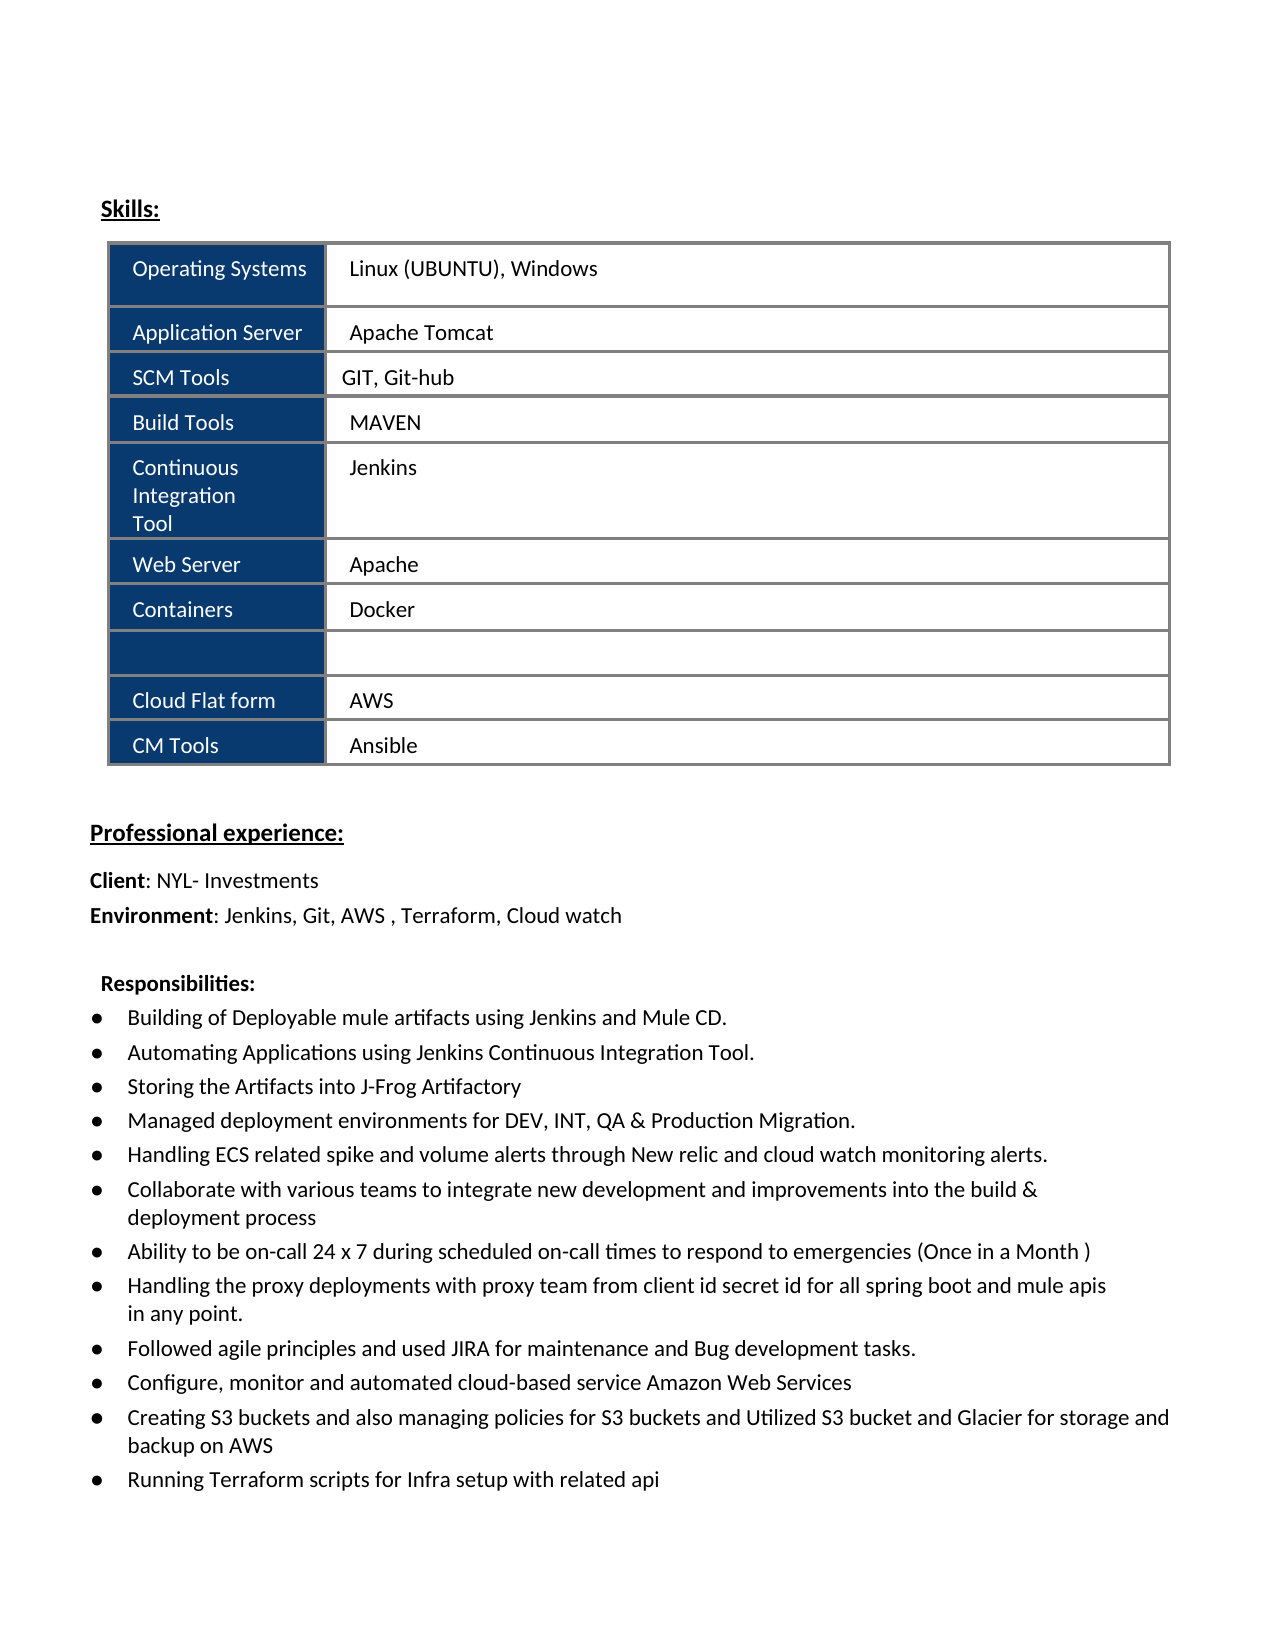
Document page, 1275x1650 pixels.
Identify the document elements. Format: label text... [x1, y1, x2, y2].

list Building of Deployable mule artifacts using Jenkins and Mule CD. [90, 1003, 1194, 1032]
table_cell SCM Tools [110, 353, 324, 394]
list Storing the Artifacts into J-Frog Artifactory [90, 1072, 1194, 1100]
text Client: NYL- Investments [90, 866, 1194, 894]
text Professional experience: [90, 817, 1194, 847]
table_cell Docker [327, 585, 1168, 629]
table_cell Jenkins [327, 444, 1168, 537]
table_cell CM Tools [110, 721, 324, 763]
table_cell Cloud Flat form [110, 677, 324, 718]
list Ability to be on-call 24 x 7 during scheduled on-call times to respond to emergencies (Once in a Month ) [90, 1237, 1194, 1265]
table_header Operating Systems [110, 245, 324, 305]
table_cell Containers [110, 585, 324, 629]
text Environment: Jenkins, Git, AWS , Terraform, Cloud watch [90, 901, 1194, 929]
table_cell MAVEN [327, 398, 1168, 441]
list Automating Applications using Jenkins Continuous Integration Tool. [90, 1038, 1194, 1066]
table_cell Application Server [110, 308, 324, 350]
list Creating S3 buckets and also managing policies for S3 buckets and Utilized S3 bucket and Glacier for storage and backup on AWS [90, 1403, 1194, 1459]
list Running Terraform scripts for Infra setup with related api [90, 1465, 1194, 1493]
table_cell AWS [327, 677, 1168, 718]
list Collaborate with various teams to integrate new development and improvements into the build & deployment process [90, 1175, 1151, 1231]
table_header Linux (UBUNTU), Windows [327, 245, 1168, 305]
subtitle Skills: [90, 193, 1194, 223]
table_cell Web Server [110, 540, 324, 582]
subtitle Responsibilities: [90, 969, 1194, 997]
list Managed deployment environments for DEV, INT, QA & Production Migration. [90, 1106, 1194, 1134]
table_cell Ansible [327, 721, 1168, 763]
table_cell Build Tools [110, 398, 324, 441]
table_cell [327, 632, 1168, 674]
list Handling ECS related spike and volume alerts through New relic and cloud watch monitoring alerts. [90, 1141, 1194, 1169]
list Handling the proxy deployments with proxy team from client id secret id for all spring boot and mule apis in any point. [90, 1271, 1121, 1327]
table_cell Apache [327, 540, 1168, 582]
table_cell GIT, Git-hub [327, 353, 1168, 394]
list Configure, monitor and automated cloud-based service Amazon Web Services [90, 1368, 1194, 1396]
list Followed agile principles and used JIRA for maintenance and Bug development tasks. [90, 1334, 1194, 1362]
table_cell [110, 632, 324, 674]
table_cell Apache Tomcat [327, 308, 1168, 350]
table_cell Continuous Integration Tool [110, 444, 324, 537]
